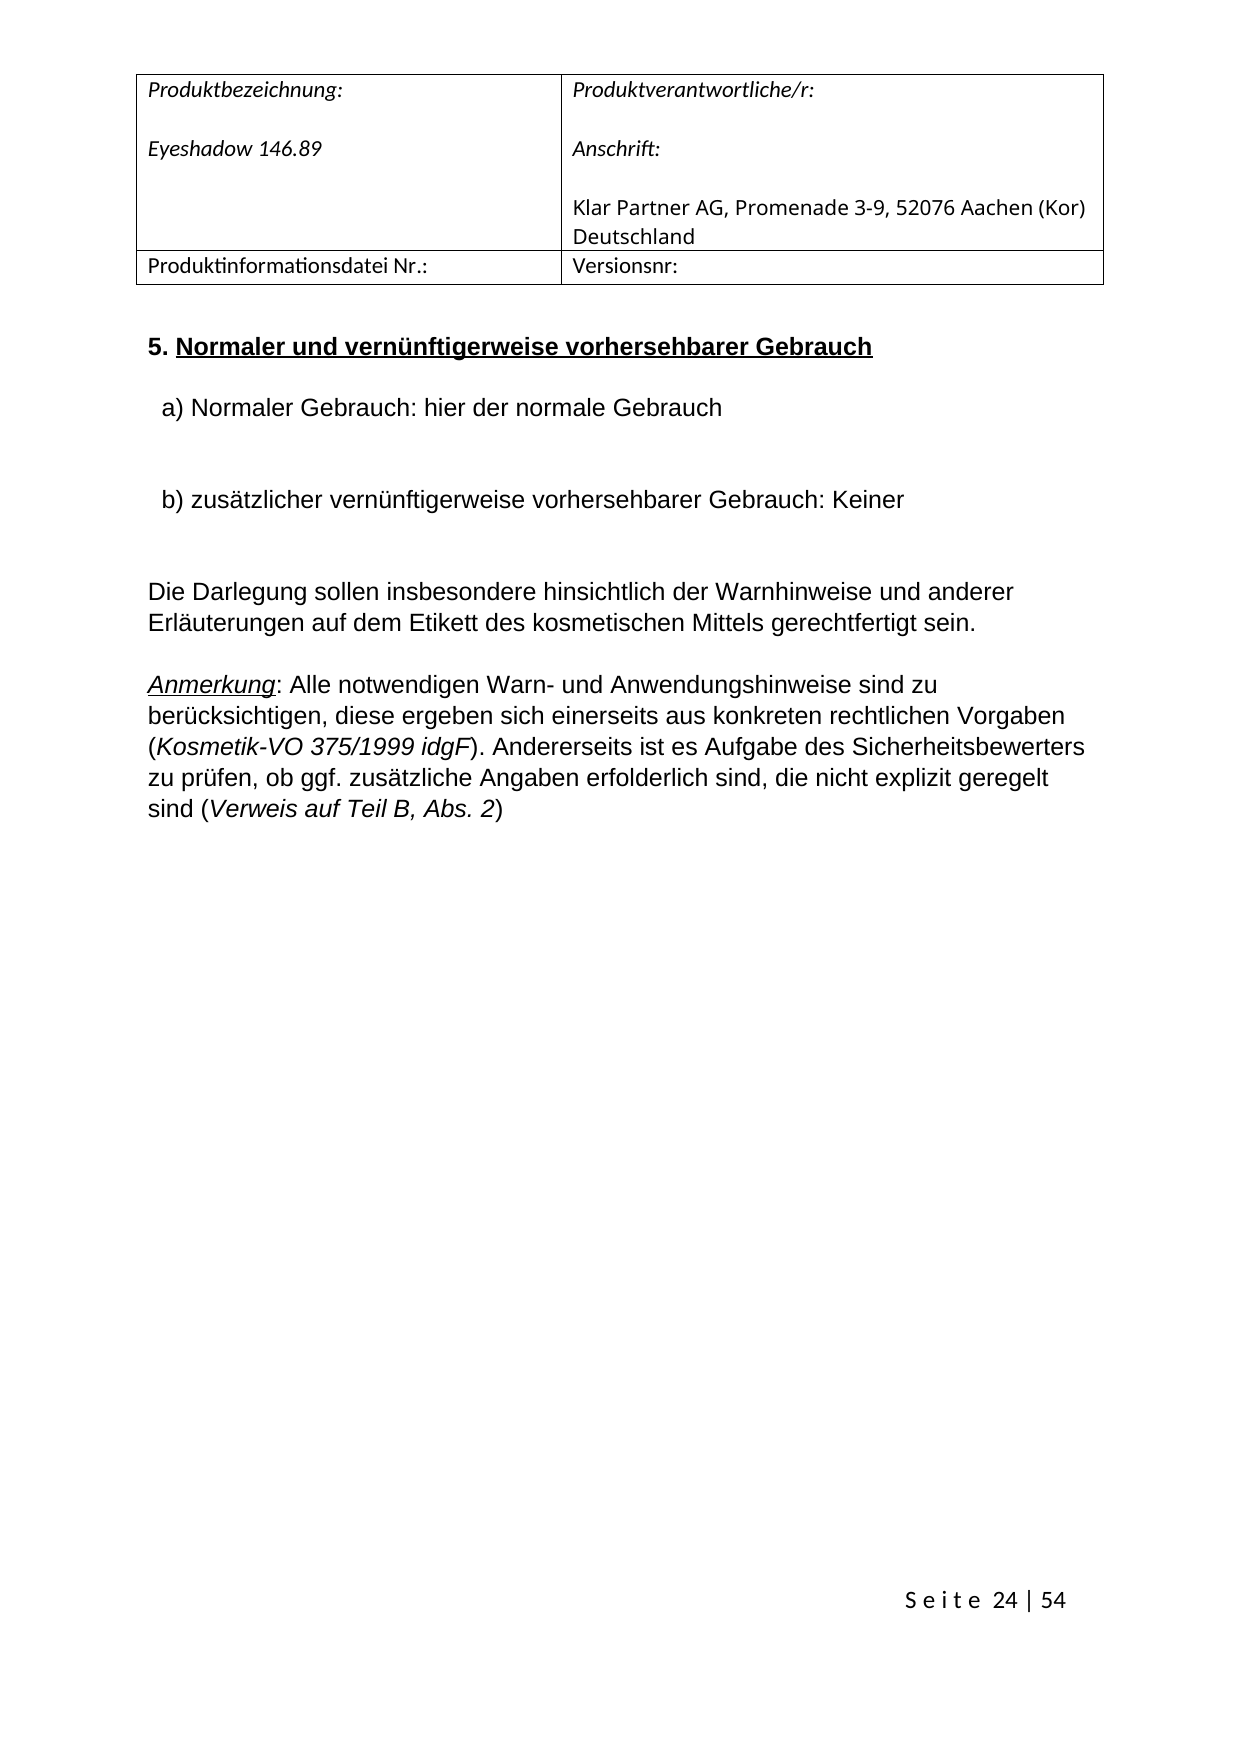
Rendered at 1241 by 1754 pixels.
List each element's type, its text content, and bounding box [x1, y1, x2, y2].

text a) Normaler Gebrauch: hier der normale Gebrauch [148, 393, 1093, 422]
text Die Darlegung sollen insbesondere hinsichtlich der Warnhinweise und anderer Erläuterungen auf dem Etikett des kosmetischen Mittels gerechtfertigt sein. [148, 577, 1093, 637]
text b) zusätzlicher vernünftigerweise vorhersehbarer Gebrauch: Keiner [148, 485, 1093, 514]
text 5. Normaler und vernünftigerweise vorhersehbarer Gebrauch [148, 331, 1093, 360]
text Anmerkung: Alle notwendigen Warn- und Anwendungshinweise sind zu berücksichtigen, diese ergeben sich einerseits aus konkreten rechtlichen Vorgaben (Kosmetik-VO 375/1999 idgF). Andererseits ist es Aufgabe des Sicherheitsbewerters zu prüfen, ob ggf. zusätzliche Angaben erfolderlich sind, die nicht explizit geregelt sind (Verweis auf Teil B, Abs. 2) [148, 670, 1093, 823]
